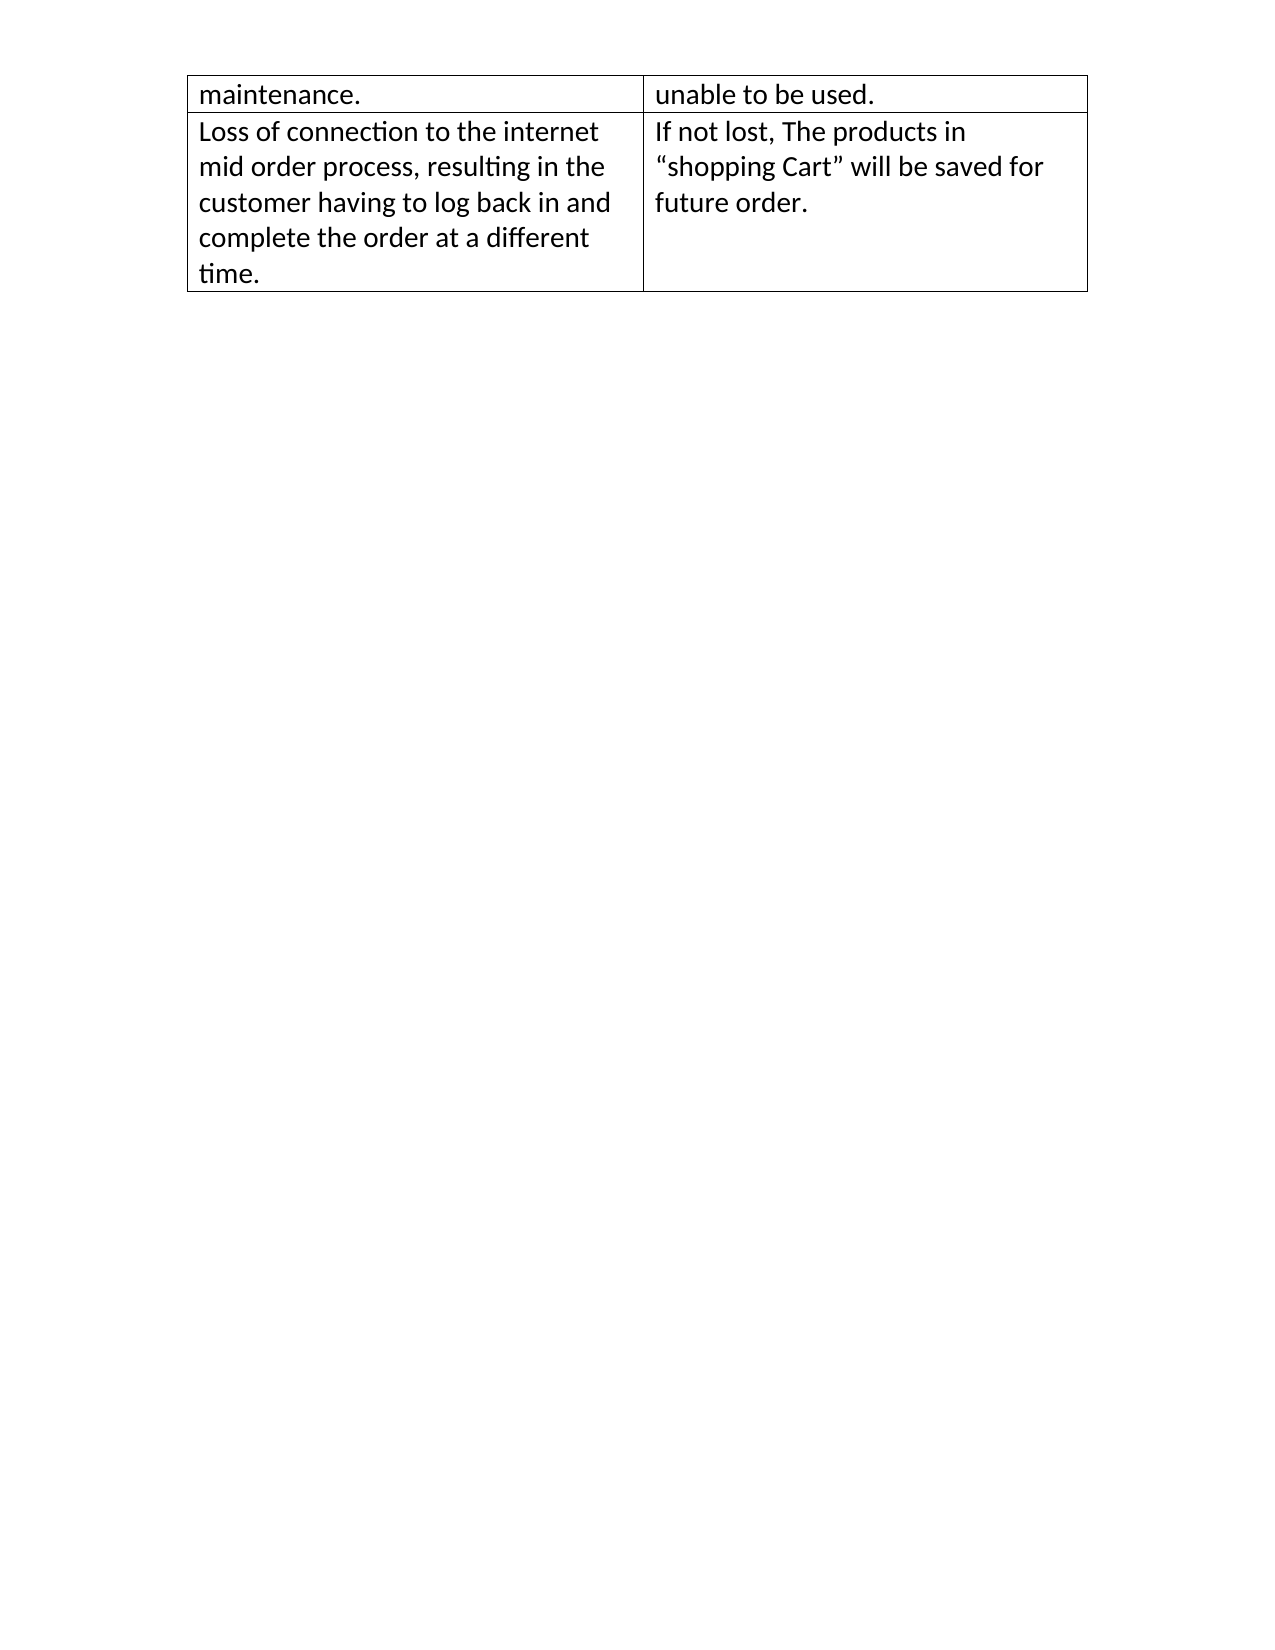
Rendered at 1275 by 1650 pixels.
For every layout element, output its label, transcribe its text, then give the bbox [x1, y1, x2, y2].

table_cell System is under maintenance so unable to be used. [644, 76, 1087, 112]
table_cell If not lost, The products in “shopping Cart” will be saved for future order. [644, 113, 1087, 291]
table_cell Loss of connection to the internet mid order process, resulting in the customer having to log back in and complete the order at a different time. [188, 113, 643, 291]
table_cell Website/system might be down for maintenance. [188, 76, 643, 112]
